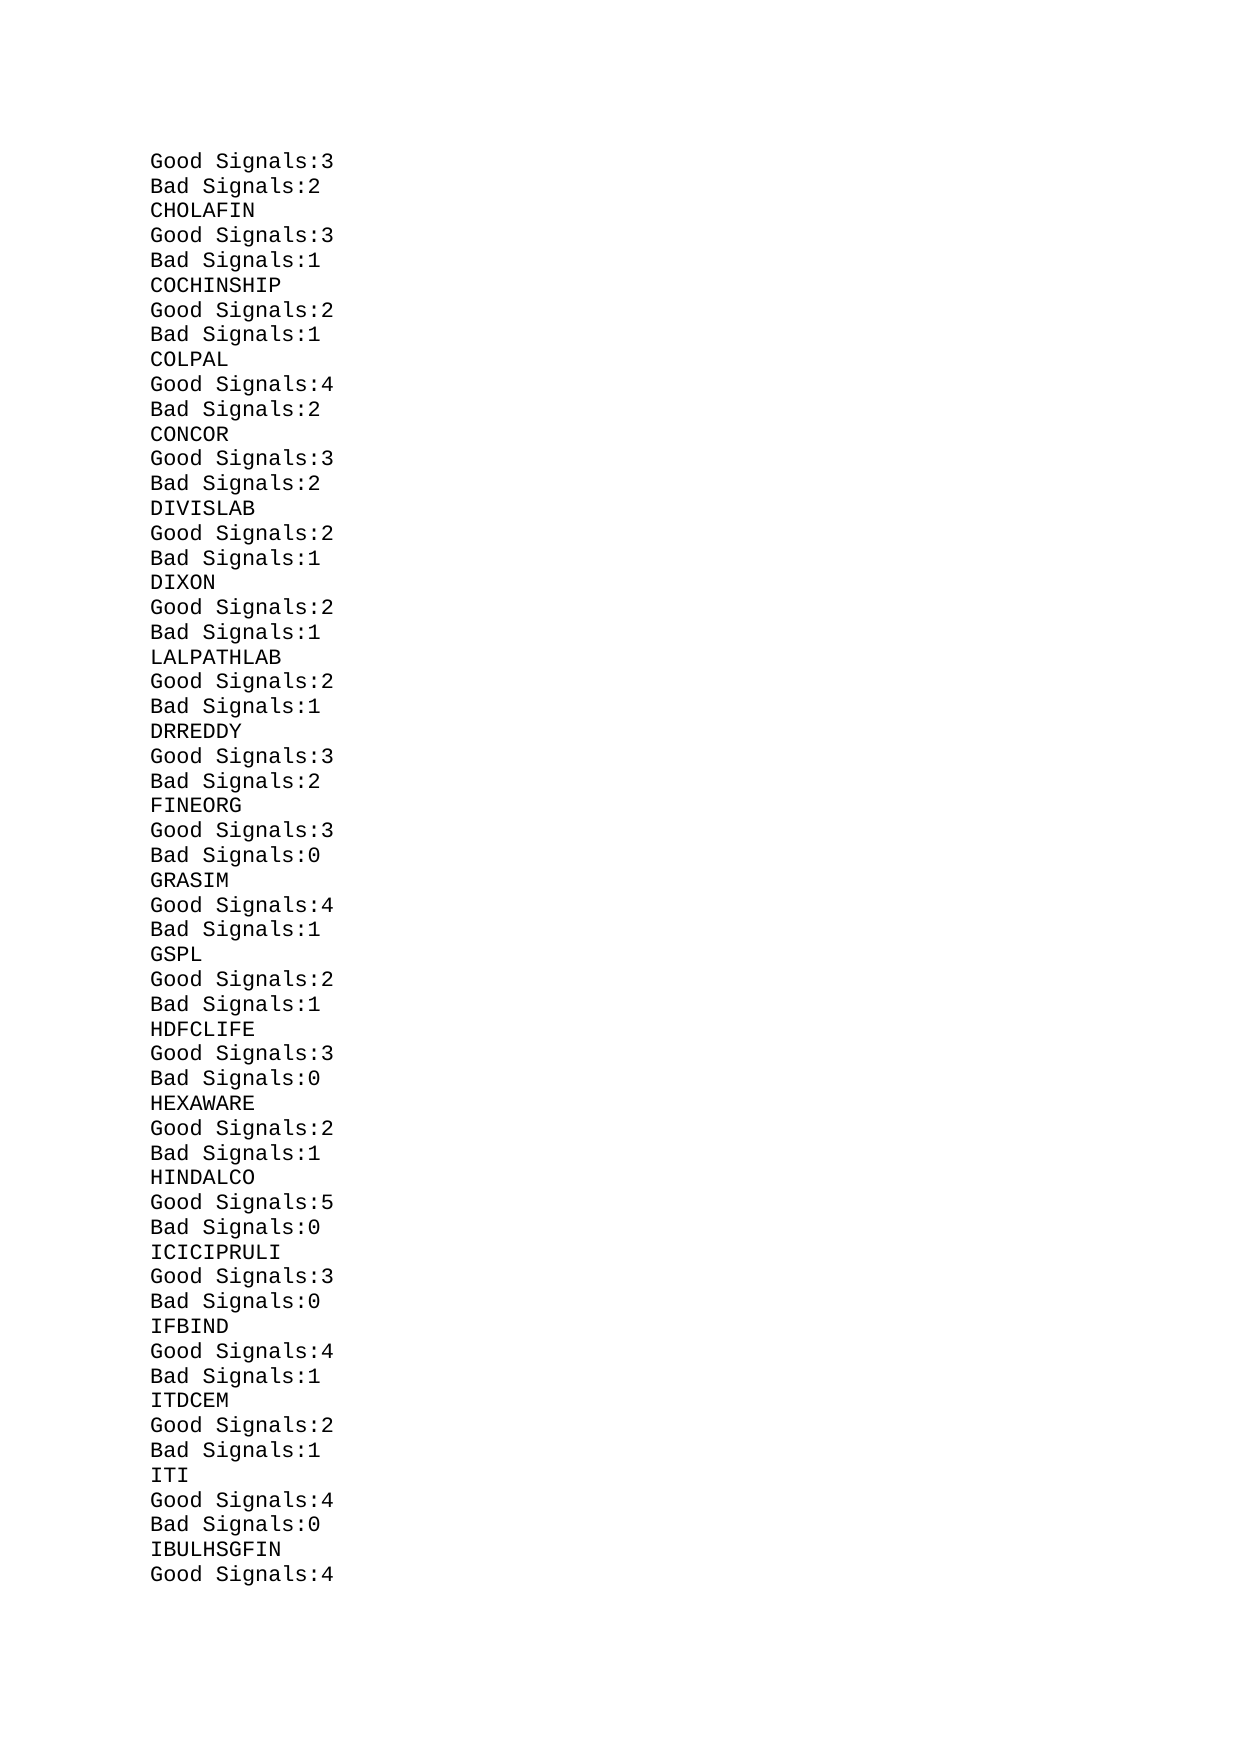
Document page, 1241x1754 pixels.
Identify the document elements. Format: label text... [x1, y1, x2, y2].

text Good Signals:3 [150, 150, 1090, 175]
text FINEORG [150, 794, 1090, 819]
text Good Signals:4 [150, 1340, 1090, 1365]
text DRREDDY [150, 720, 1090, 745]
text COLPAL [150, 348, 1090, 373]
text IFBIND [150, 1315, 1090, 1340]
text Bad Signals:1 [150, 695, 1090, 720]
text Good Signals:4 [150, 1563, 1090, 1588]
text Bad Signals:1 [150, 918, 1090, 943]
text Bad Signals:1 [150, 323, 1090, 348]
text Bad Signals:2 [150, 472, 1090, 497]
text Bad Signals:0 [150, 844, 1090, 869]
text Bad Signals:1 [150, 993, 1090, 1018]
text CHOLAFIN [150, 199, 1090, 224]
text Good Signals:2 [150, 596, 1090, 621]
text Good Signals:4 [150, 373, 1090, 398]
text Bad Signals:0 [150, 1513, 1090, 1538]
text Good Signals:2 [150, 299, 1090, 323]
text GSPL [150, 943, 1090, 968]
text ITI [150, 1464, 1090, 1489]
text Bad Signals:1 [150, 1142, 1090, 1166]
text Bad Signals:0 [150, 1290, 1090, 1315]
text Bad Signals:0 [150, 1067, 1090, 1092]
text Good Signals:3 [150, 447, 1090, 472]
text DIXON [150, 571, 1090, 596]
text Bad Signals:0 [150, 1216, 1090, 1241]
text Bad Signals:2 [150, 175, 1090, 199]
text Good Signals:2 [150, 1117, 1090, 1142]
text HDFCLIFE [150, 1018, 1090, 1042]
text Bad Signals:1 [150, 1439, 1090, 1464]
text Bad Signals:1 [150, 249, 1090, 274]
text Good Signals:4 [150, 1489, 1090, 1513]
text Good Signals:2 [150, 968, 1090, 993]
text IBULHSGFIN [150, 1538, 1090, 1563]
text Good Signals:3 [150, 1266, 1090, 1290]
text GRASIM [150, 869, 1090, 894]
text DIVISLAB [150, 497, 1090, 522]
text Good Signals:5 [150, 1191, 1090, 1216]
text Good Signals:2 [150, 522, 1090, 547]
text Good Signals:2 [150, 1414, 1090, 1439]
text CONCOR [150, 423, 1090, 447]
text COCHINSHIP [150, 274, 1090, 299]
text Bad Signals:1 [150, 621, 1090, 646]
text Good Signals:2 [150, 671, 1090, 695]
text ICICIPRULI [150, 1241, 1090, 1266]
text Bad Signals:1 [150, 547, 1090, 571]
text Bad Signals:2 [150, 770, 1090, 794]
text HEXAWARE [150, 1092, 1090, 1117]
text Good Signals:3 [150, 745, 1090, 770]
text Good Signals:4 [150, 894, 1090, 918]
text ITDCEM [150, 1389, 1090, 1414]
text Bad Signals:2 [150, 398, 1090, 423]
text Bad Signals:1 [150, 1365, 1090, 1389]
text Good Signals:3 [150, 1042, 1090, 1067]
text HINDALCO [150, 1166, 1090, 1191]
text Good Signals:3 [150, 224, 1090, 249]
text Good Signals:3 [150, 819, 1090, 844]
text LALPATHLAB [150, 646, 1090, 671]
